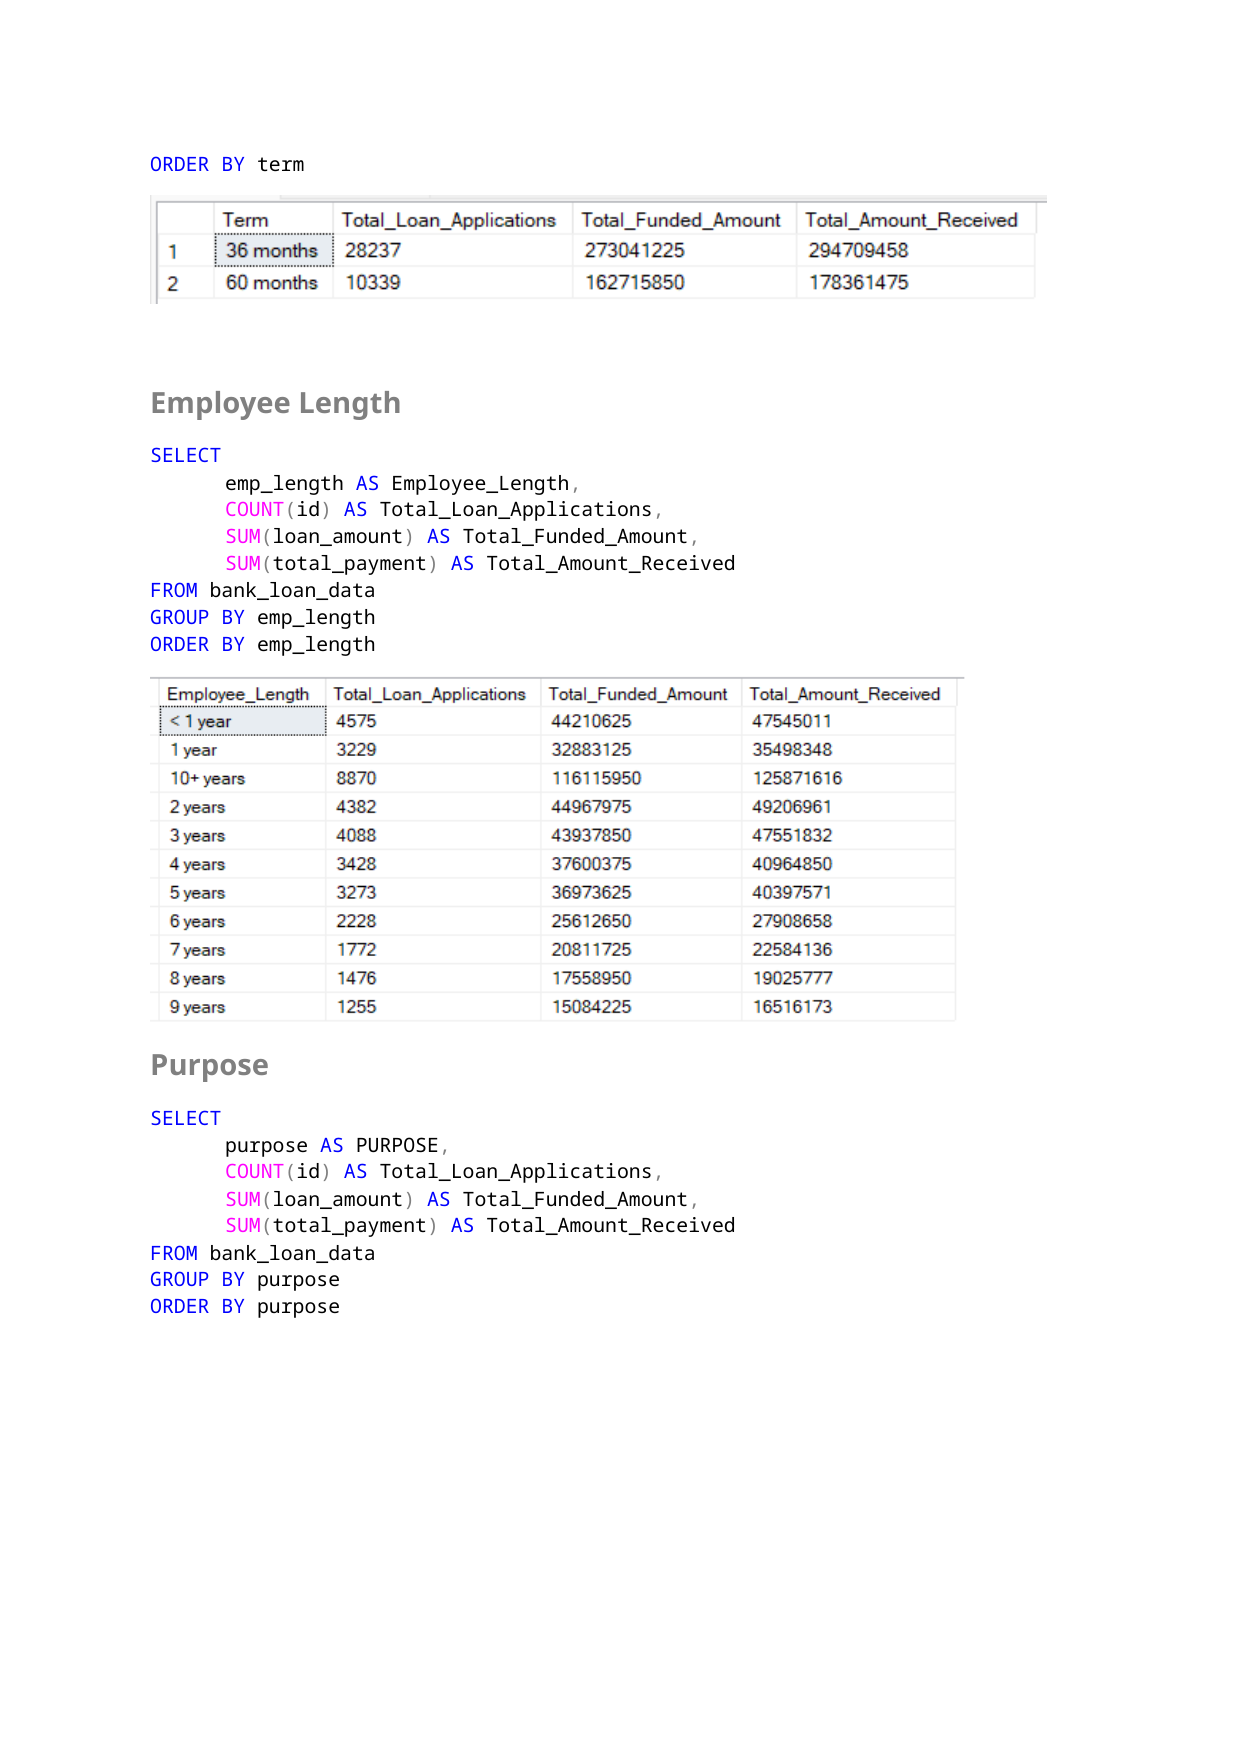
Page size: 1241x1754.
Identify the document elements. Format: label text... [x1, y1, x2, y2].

picture [150, 195, 1047, 304]
text SELECT [150, 1104, 1090, 1131]
text COUNT(id) AS Total_Loan_Applications, [150, 496, 1090, 523]
picture [150, 676, 965, 1026]
text FROM bank_loan_data [150, 1239, 1090, 1266]
text ORDER BY term [150, 150, 1090, 177]
text SELECT [150, 442, 1090, 469]
text emp_length AS Employee_Length, [150, 469, 1090, 496]
text COUNT(id) AS Total_Loan_Applications, [150, 1158, 1090, 1185]
text SUM(loan_amount) AS Total_Funded_Amount, [150, 523, 1090, 550]
text SUM(loan_amount) AS Total_Funded_Amount, [150, 1185, 1090, 1212]
text ORDER BY purpose [150, 1293, 1090, 1320]
text GROUP BY emp_length [150, 604, 1090, 631]
text SUM(total_payment) AS Total_Amount_Received [150, 550, 1090, 577]
text Purpose [150, 1044, 1090, 1084]
text Employee Length [150, 382, 1090, 422]
text FROM bank_loan_data [150, 577, 1090, 604]
text purpose AS PURPOSE, [150, 1131, 1090, 1158]
text SUM(total_payment) AS Total_Amount_Received [150, 1212, 1090, 1239]
text ORDER BY emp_length [150, 631, 1090, 658]
text GROUP BY purpose [150, 1266, 1090, 1293]
